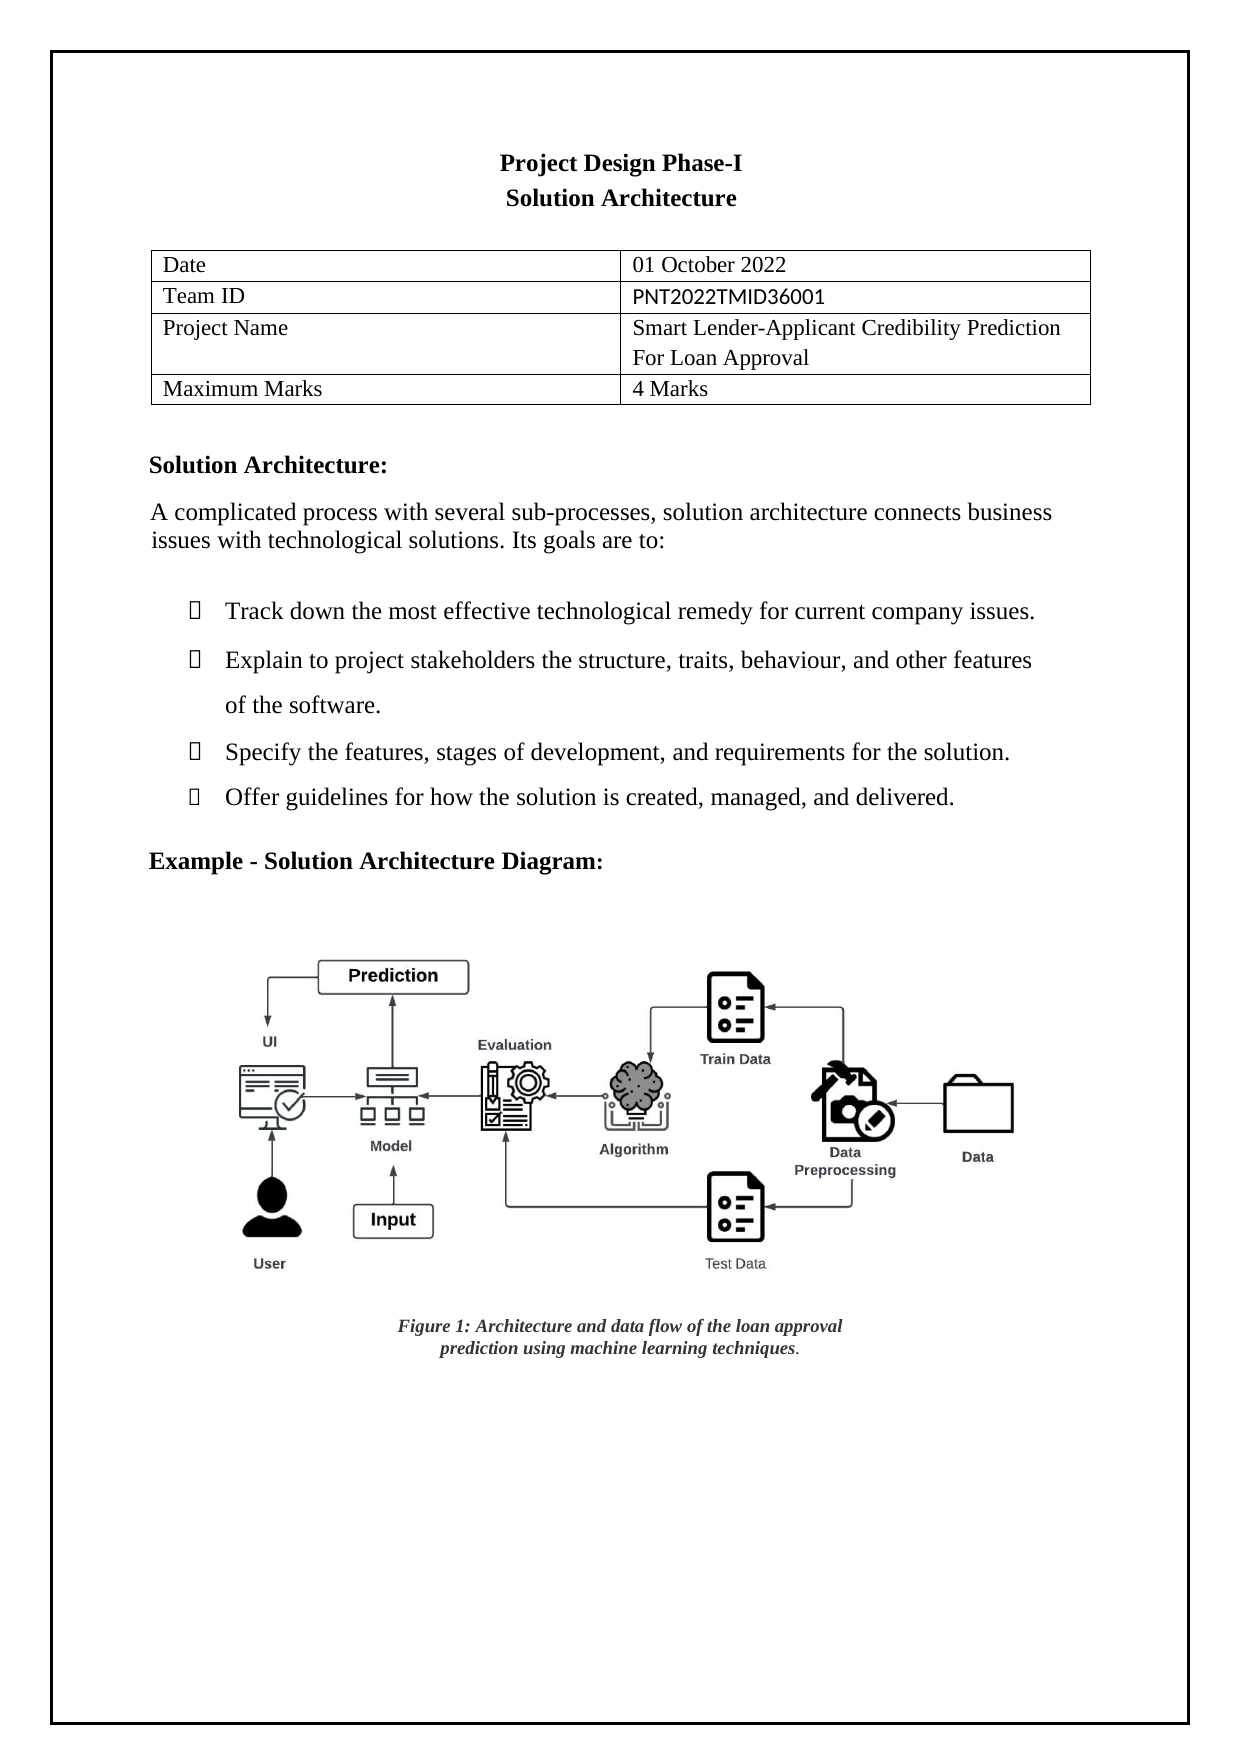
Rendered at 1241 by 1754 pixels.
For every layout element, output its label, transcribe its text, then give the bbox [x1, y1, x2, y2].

list Track down the most effective technological remedy for current company issues. [187, 593, 1103, 627]
subtitle Project Design Phase-I Solution Architecture [499, 148, 743, 211]
list Specify the features, stages of development, and requirements for the solution. [187, 733, 1103, 767]
table_cell Maximum Marks [152, 375, 620, 404]
list Offer guidelines for how the solution is created, managed, and delivered. [187, 781, 1103, 813]
table_cell Project Name [152, 314, 620, 373]
text A complicated process with several sub-processes, solution architecture connects business issues with technological solutions. Its goals are to: [150, 497, 1054, 554]
table_header 01 October 2022 [621, 251, 1090, 281]
table_cell 4 Marks [621, 375, 1090, 404]
table_cell Smart Lender-Applicant Credibility Prediction For Loan Approval [621, 314, 1090, 373]
text Solution Architecture: [148, 450, 1103, 479]
table_cell PNT2022TMID36001 [621, 282, 1090, 313]
text Figure 1: Architecture and data flow of the loan approval prediction using machine learning techniques. [356, 1315, 884, 1358]
table_cell Team ID [152, 282, 620, 313]
subtitle Example - Solution Architecture Diagram: [148, 846, 1103, 874]
list Explain to project stakeholders the structure, traits, behaviour, and other features of the software. [187, 641, 1059, 719]
picture [237, 954, 1018, 1275]
table_header Date [152, 251, 620, 281]
